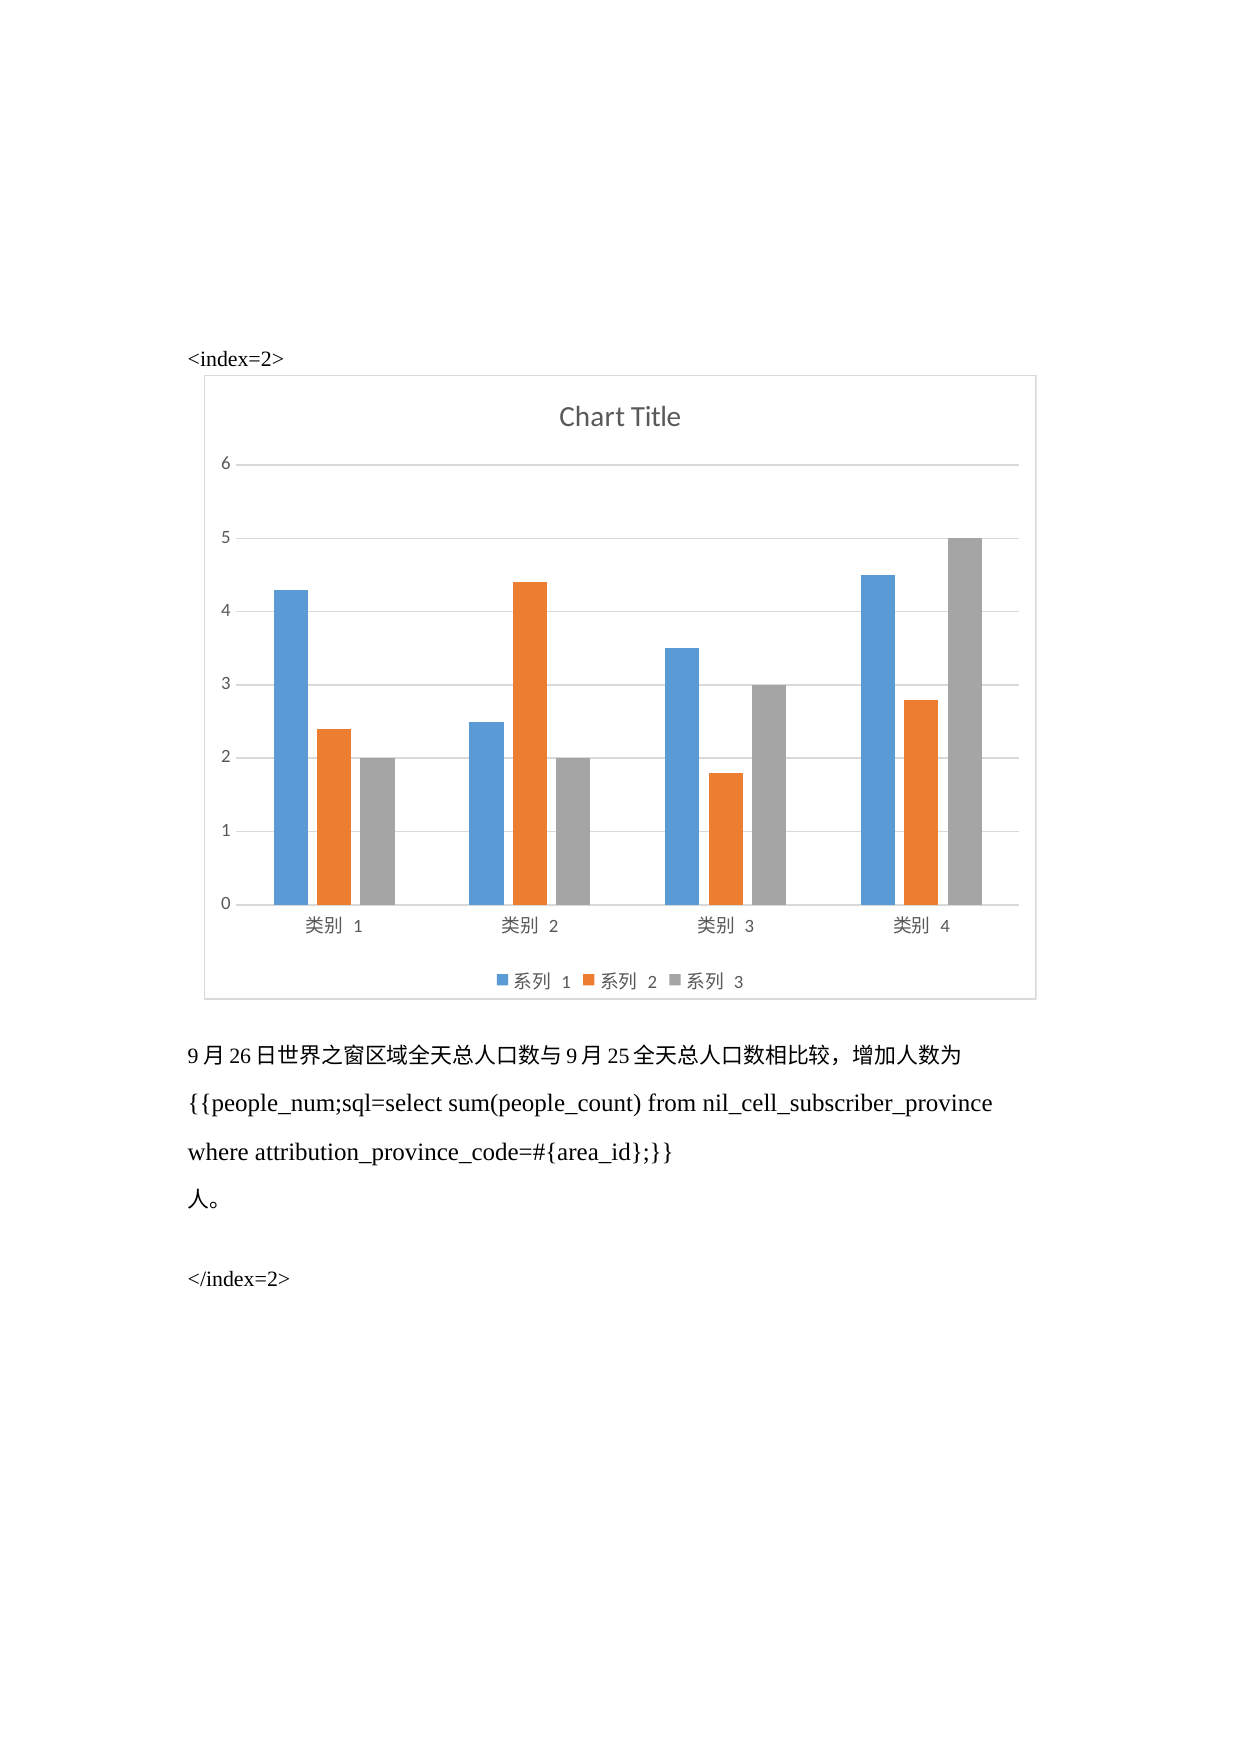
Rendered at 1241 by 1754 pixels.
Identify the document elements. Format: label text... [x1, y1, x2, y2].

text 9月26日世界之窗区域全天总人口数与9月25全天总人口数相比较，增加人数为{{people_num;sql=select sum(people_count) from nil_cell_subscriber_province where attribution_province_code=#{area_id};}} [187, 1037, 1053, 1167]
text </index=2> [187, 1263, 1053, 1295]
text <index=2> [187, 342, 1053, 375]
text 人。 [187, 1182, 1053, 1214]
